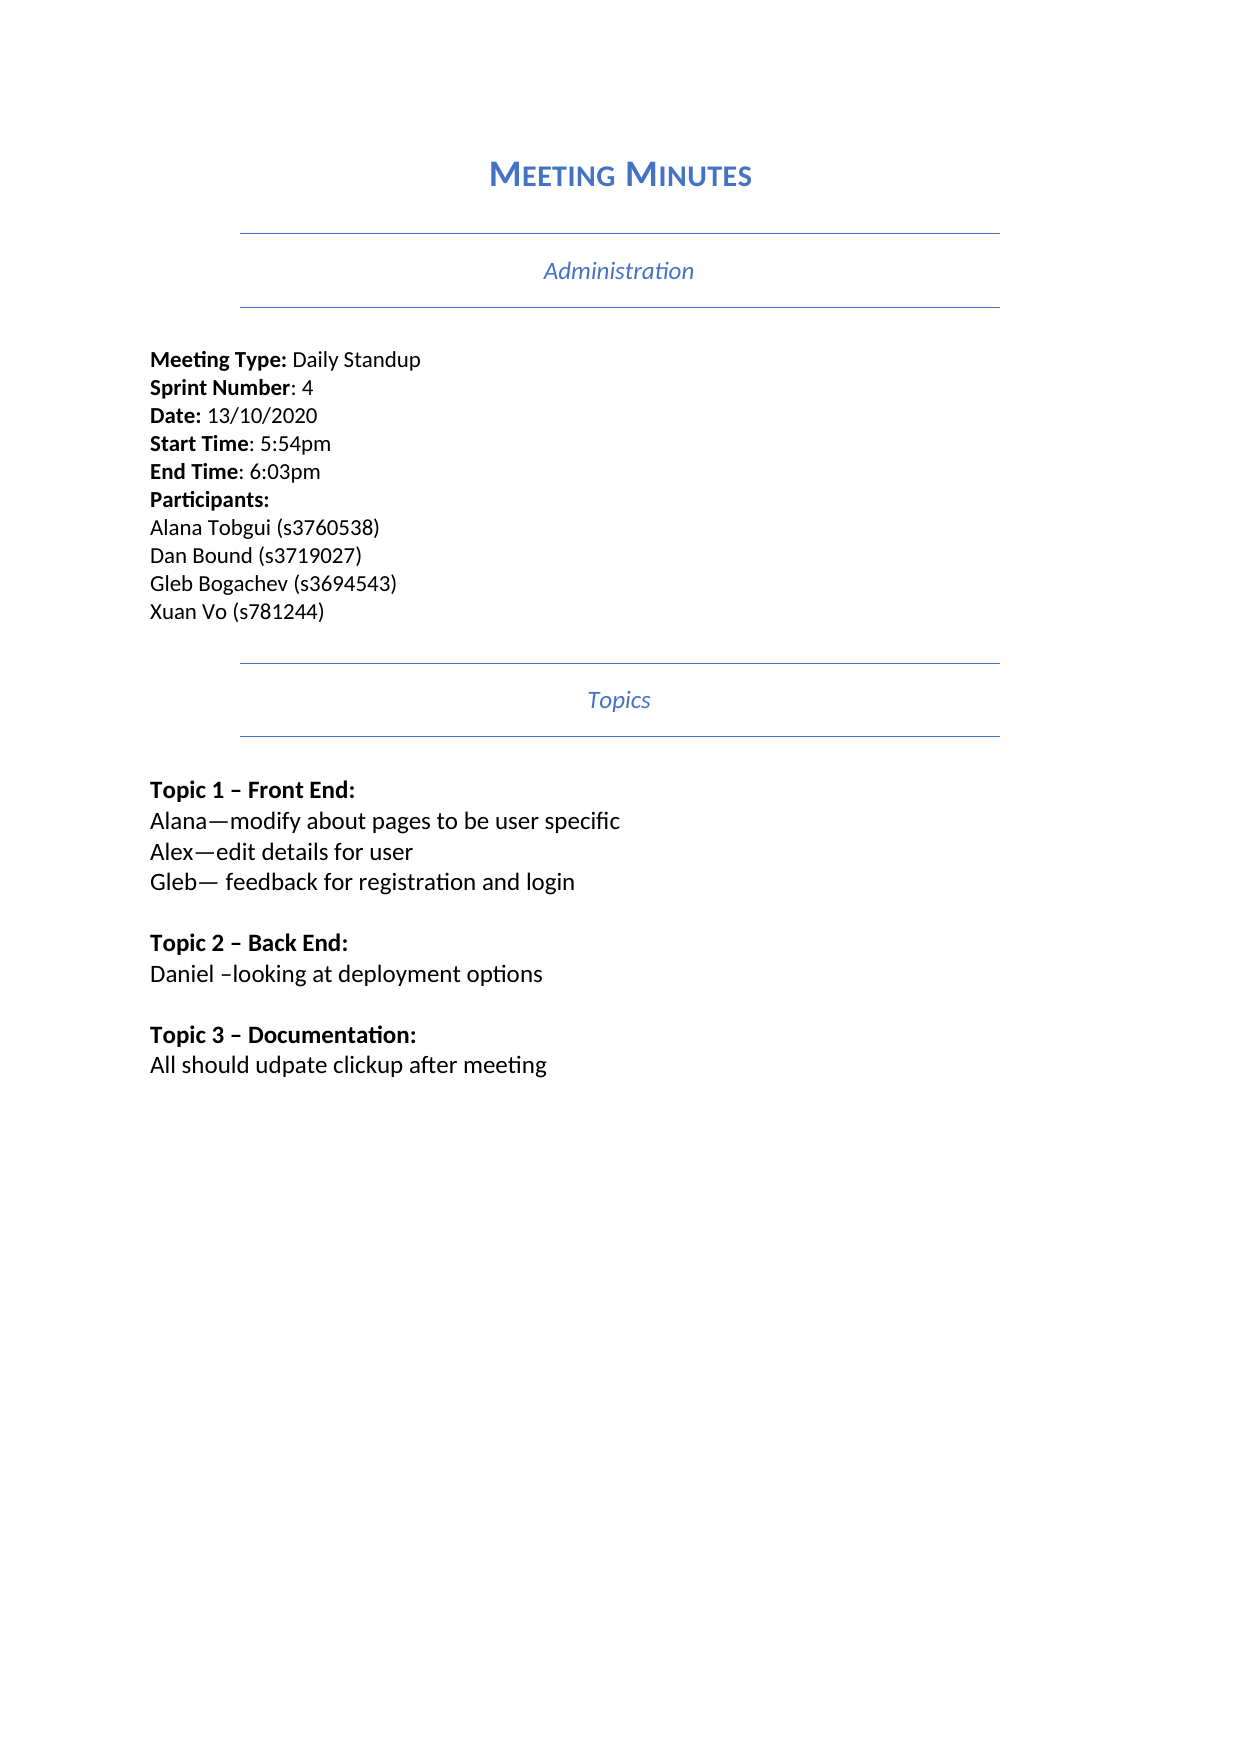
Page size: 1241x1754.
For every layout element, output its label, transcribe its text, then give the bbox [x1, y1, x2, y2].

text Start Time: 5:54pm [150, 429, 1090, 457]
text Meeting Minutes [150, 150, 1090, 196]
text Sprint Number: 4 [150, 373, 1090, 401]
text Topic 3 – Documentation: [150, 1019, 1090, 1049]
text Participants: [150, 485, 1090, 513]
text Gleb Bogachev (s3694543) [150, 569, 1090, 597]
text Alex—edit details for user [150, 836, 1090, 866]
text Date: 13/10/2020 [150, 401, 1090, 429]
text Dan Bound (s3719027) [150, 541, 1090, 569]
text Administration [240, 234, 1000, 307]
text All should udpate clickup after meeting [150, 1049, 1090, 1080]
text Topic 1 – Front End: [150, 774, 1090, 805]
text Alana Tobgui (s3760538) [150, 513, 1090, 541]
text Alana—modify about pages to be user specific [150, 805, 1090, 836]
text Topics [240, 664, 1000, 736]
text End Time: 6:03pm [150, 457, 1090, 485]
text Gleb— feedback for registration and login [150, 866, 1090, 897]
text Daniel –looking at deployment options [150, 958, 1090, 988]
text Xuan Vo (s781244) [150, 597, 1090, 625]
text Topic 2 – Back End: [150, 927, 1090, 958]
text Meeting Type: Daily Standup [150, 345, 1090, 373]
